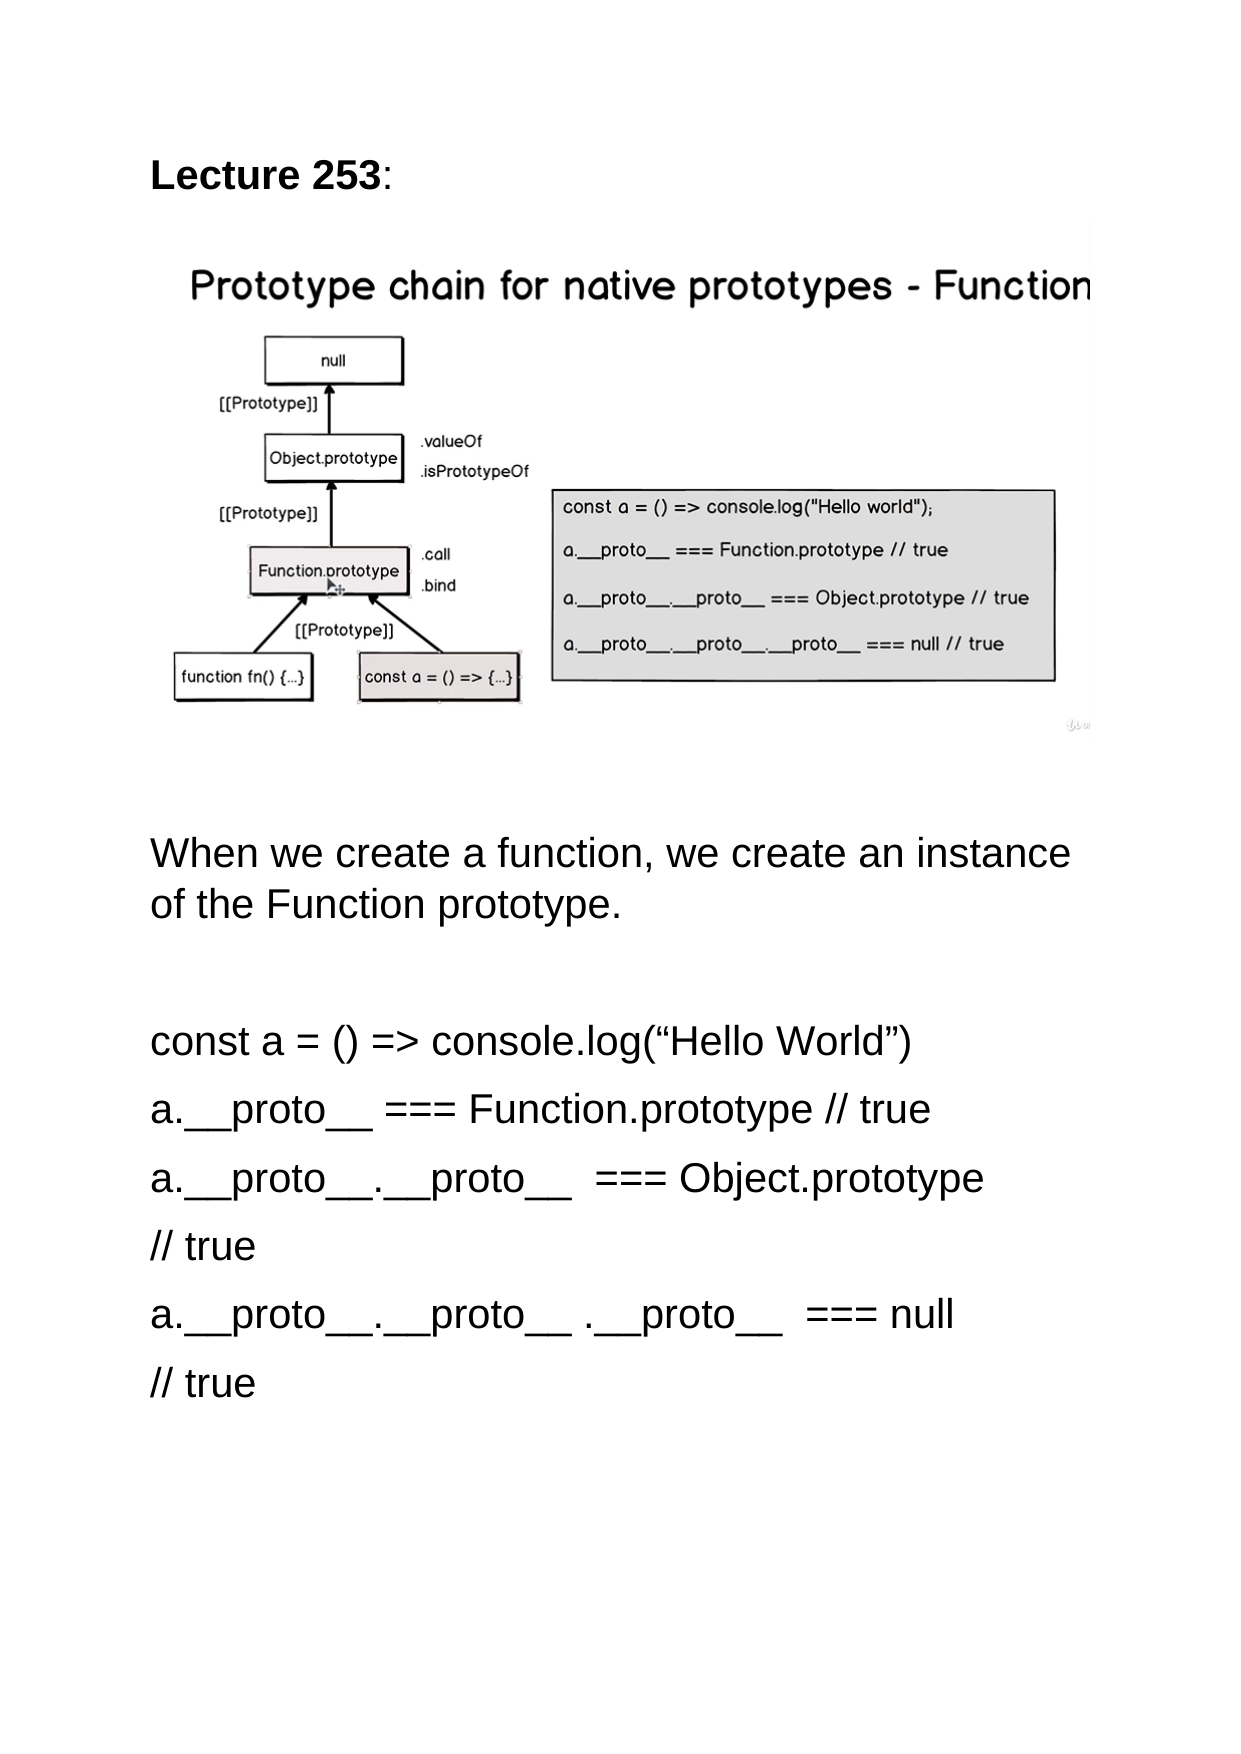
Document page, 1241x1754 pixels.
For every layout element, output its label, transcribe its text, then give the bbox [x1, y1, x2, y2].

text a.__proto__.__proto__ === Object.prototype [150, 1153, 1090, 1201]
text When we create a function, we create an instance of the Function prototype. [150, 828, 1090, 928]
text Lecture 253: [150, 150, 1090, 198]
text a.__proto__ === Function.prototype // true [150, 1085, 1090, 1133]
text // true [150, 1222, 1090, 1269]
picture [150, 218, 1091, 741]
text const a = () => console.log(“Hello World”) [150, 1017, 1090, 1064]
text // true [150, 1358, 1090, 1406]
text a.__proto__.__proto__ .__proto__ === null [150, 1290, 1090, 1338]
